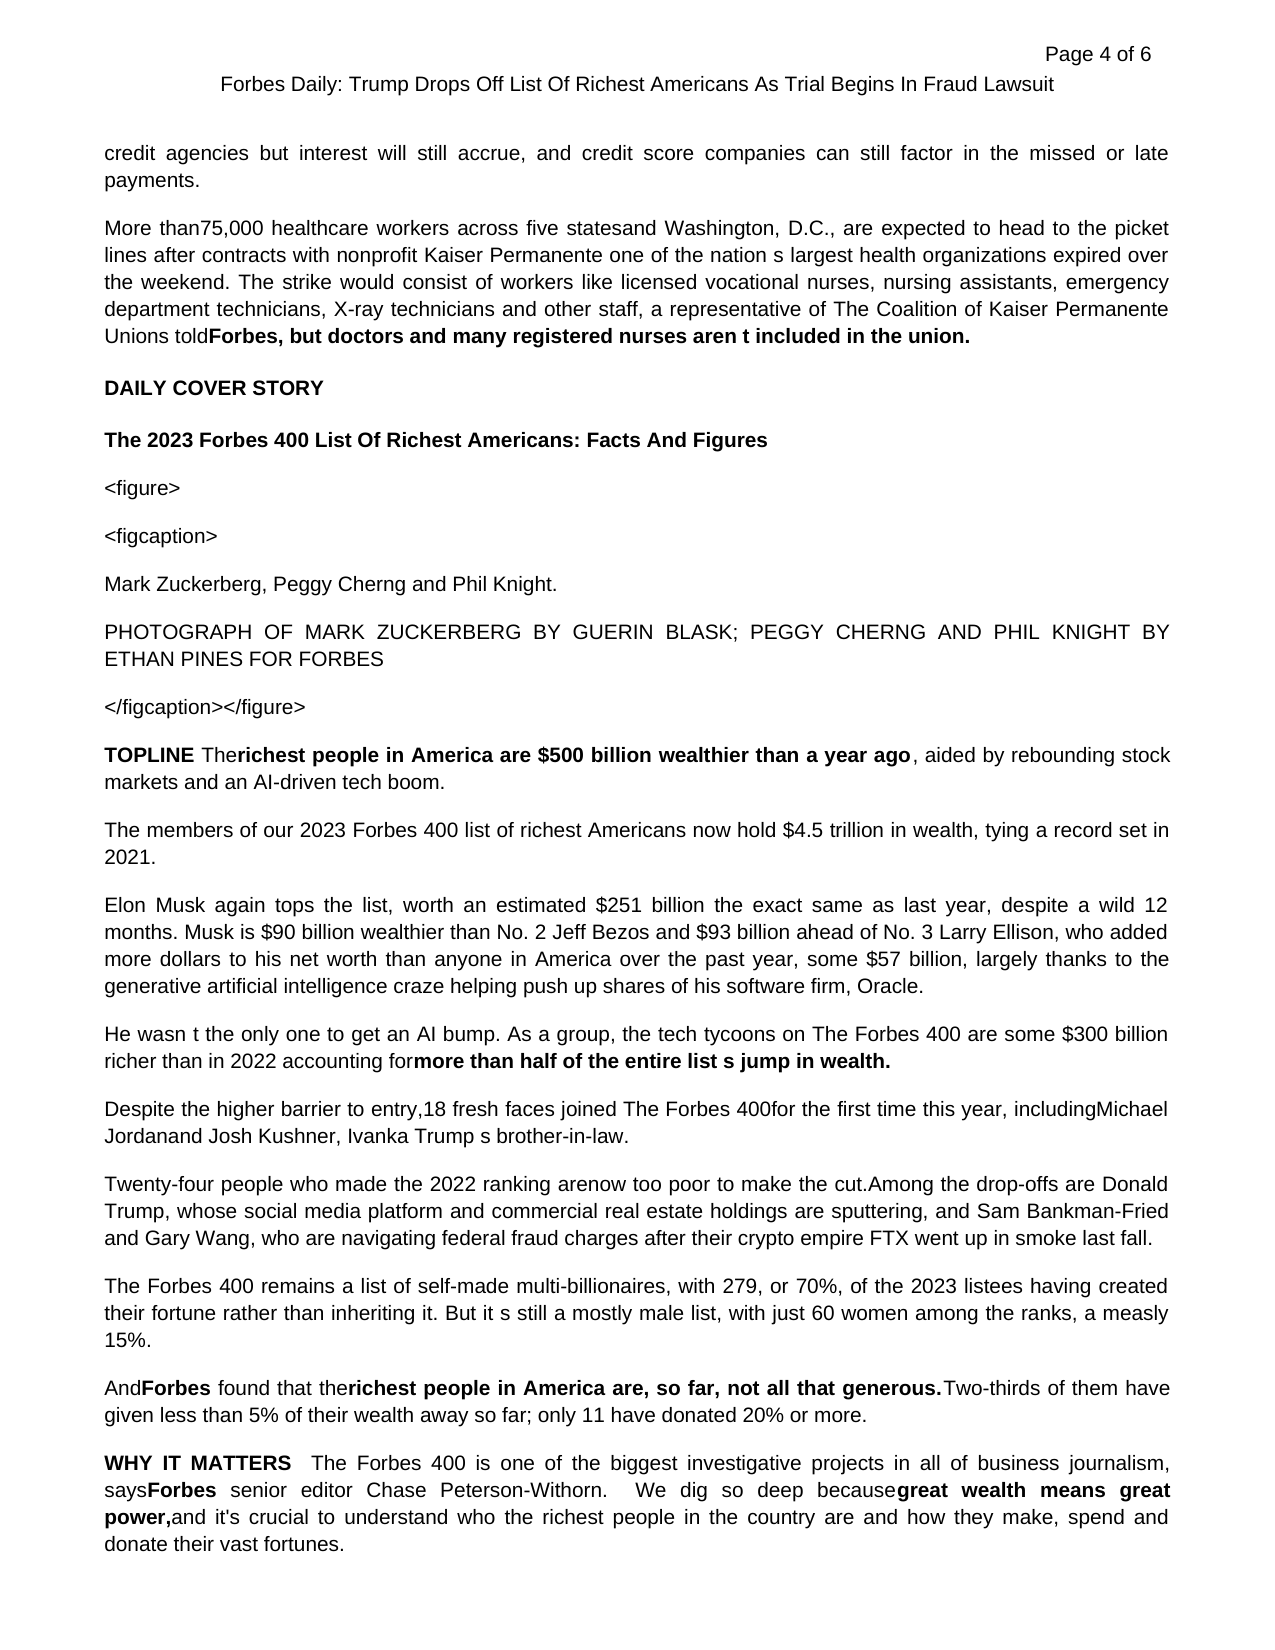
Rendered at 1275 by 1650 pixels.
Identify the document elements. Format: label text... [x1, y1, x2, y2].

text More than75,000 healthcare workers across five statesand Washington, D.C., are expected to head to the picket lines after contracts with nonprofit Kaiser Permanente one of the nation s largest health organizations expired over the weekend. The strike would consist of workers like licensed vocational nurses, nursing assistants, emergency department technicians, X-ray technicians and other staff, a representative of The Coalition of Kaiser Permanente Unions toldForbes, but doctors and many registered nurses aren t included in the union. [104, 212, 1171, 348]
text The members of our 2023 Forbes 400 list of richest Americans now hold $4.5 trillion in wealth, tying a record set in 2021. [104, 814, 1171, 869]
text <figcaption> [104, 521, 1171, 548]
text The Forbes 400 remains a list of self-made multi-billionaires, with 279, or 70%, of the 2023 listees having created their fortune rather than inheriting it. But it s still a mostly male list, with just 60 women among the ranks, a measly 15%. [104, 1271, 1171, 1352]
text DAILY COVER STORY [104, 373, 1171, 400]
text He wasn t the only one to get an AI bump. As a group, the tech tycoons on The Forbes 400 are some $300 billion richer than in 2022 accounting formore than half of the entire list s jump in wealth. [104, 1019, 1171, 1073]
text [104, 137, 1171, 192]
text Twenty-four people who made the 2022 ranking arenow too poor to make the cut.Among the drop-offs are Donald Trump, whose social media platform and commercial real estate holdings are sputtering, and Sam Bankman-Fried and Gary Wang, who are navigating federal fraud charges after their crypto empire FTX went up in smoke last fall. [104, 1169, 1171, 1250]
text TOPLINE Therichest people in America are $500 billion wealthier than a year ago, aided by rebounding stock markets and an AI-driven tech boom. [104, 739, 1171, 794]
text </figcaption></figure> [104, 692, 1171, 719]
text Elon Musk again tops the list, worth an estimated $251 billion the exact same as last year, despite a wild 12 months. Musk is $90 billion wealthier than No. 2 Jeff Bezos and $93 billion ahead of No. 3 Larry Ellison, who added more dollars to his net worth than anyone in America over the past year, some $57 billion, largely thanks to the generative artificial intelligence craze helping push up shares of his software firm, Oracle. [104, 889, 1171, 998]
text The 2023 Forbes 400 List Of Richest Americans: Facts And Figures [104, 425, 1171, 452]
text AndForbes found that therichest people in America are, so far, not all that generous.Two-thirds of them have given less than 5% of their wealth away so far; only 11 have donated 20% or more. [104, 1373, 1171, 1427]
text PHOTOGRAPH OF MARK ZUCKERBERG BY GUERIN BLASK; PEGGY CHERNG AND PHIL KNIGHT BY ETHAN PINES FOR FORBES [104, 617, 1171, 671]
text <figure> [104, 473, 1171, 500]
text Mark Zuckerberg, Peggy Cherng and Phil Knight. [104, 569, 1171, 596]
text WHY IT MATTERS The Forbes 400 is one of the biggest investigative projects in all of business journalism, saysForbes senior editor Chase Peterson-Withorn. We dig so deep becausegreat wealth means great power,and it's crucial to understand who the richest people in the country are and how they make, spend and donate their vast fortunes. [104, 1448, 1171, 1556]
text Despite the higher barrier to entry,18 fresh faces joined The Forbes 400for the first time this year, includingMichael Jordanand Josh Kushner, Ivanka Trump s brother-in-law. [104, 1094, 1171, 1148]
